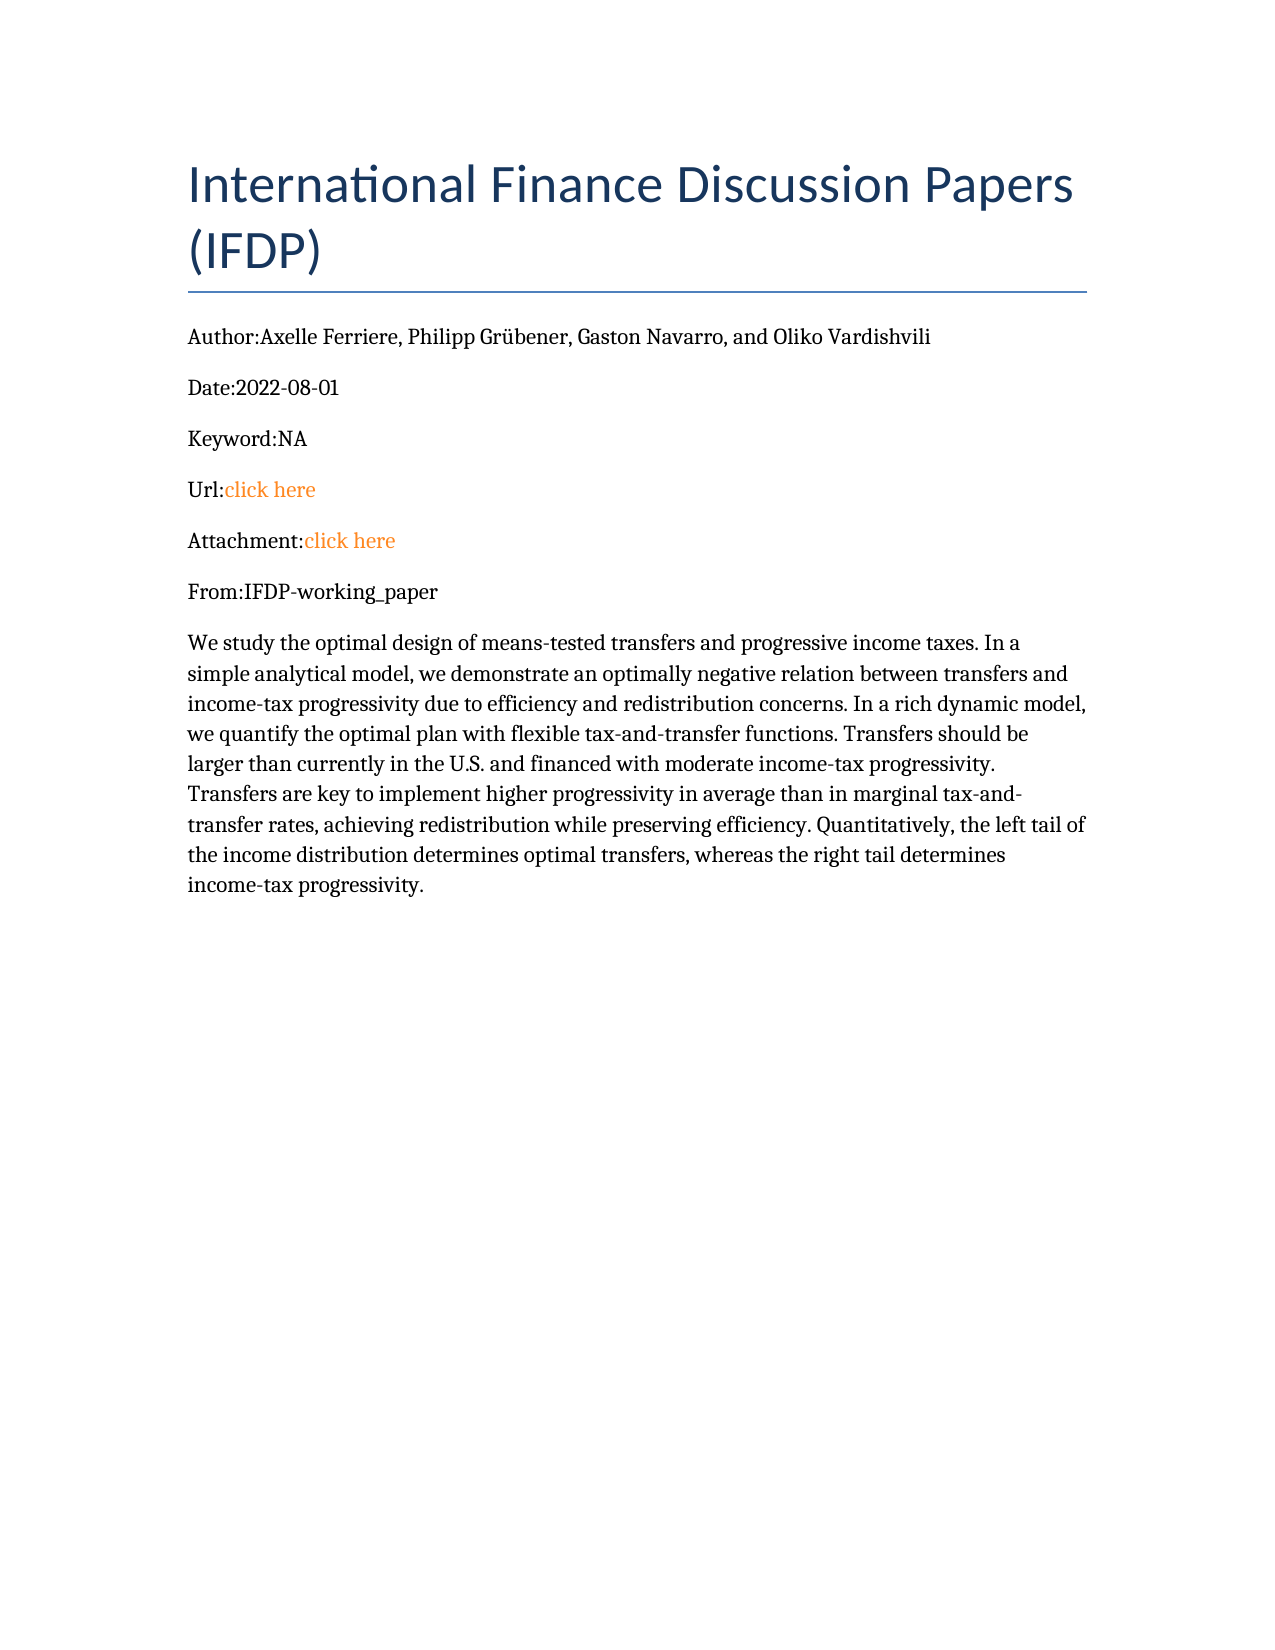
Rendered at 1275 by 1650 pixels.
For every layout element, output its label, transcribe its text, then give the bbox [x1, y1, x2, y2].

text Author:Axelle Ferriere, Philipp Grübener, Gaston Navarro, and Oliko Vardishvili [187, 324, 1087, 350]
text Date:2022-08-01 [187, 375, 1087, 401]
text From:IFDP-working_paper [187, 579, 1087, 606]
title International Finance Discussion Papers (IFDP) [187, 150, 1087, 293]
text Url:click here [187, 477, 1087, 503]
text Keyword:NA [187, 426, 1087, 452]
text Attachment:click here [187, 528, 1087, 554]
text We study the optimal design of means-tested transfers and progressive income taxes. In a simple analytical model, we demonstrate an optimally negative relation between transfers and income-tax progressivity due to efficiency and redistribution concerns. In a rich dynamic model, we quantify the optimal plan with flexible tax-and-transfer functions. Transfers should be larger than currently in the U.S. and financed with moderate income-tax progressivity. Transfers are key to implement higher progressivity in average than in marginal tax-and-transfer rates, achieving redistribution while preserving efficiency. Quantitatively, the left tail of the income distribution determines optimal transfers, whereas the right tail determines income-tax progressivity. [187, 630, 1087, 898]
